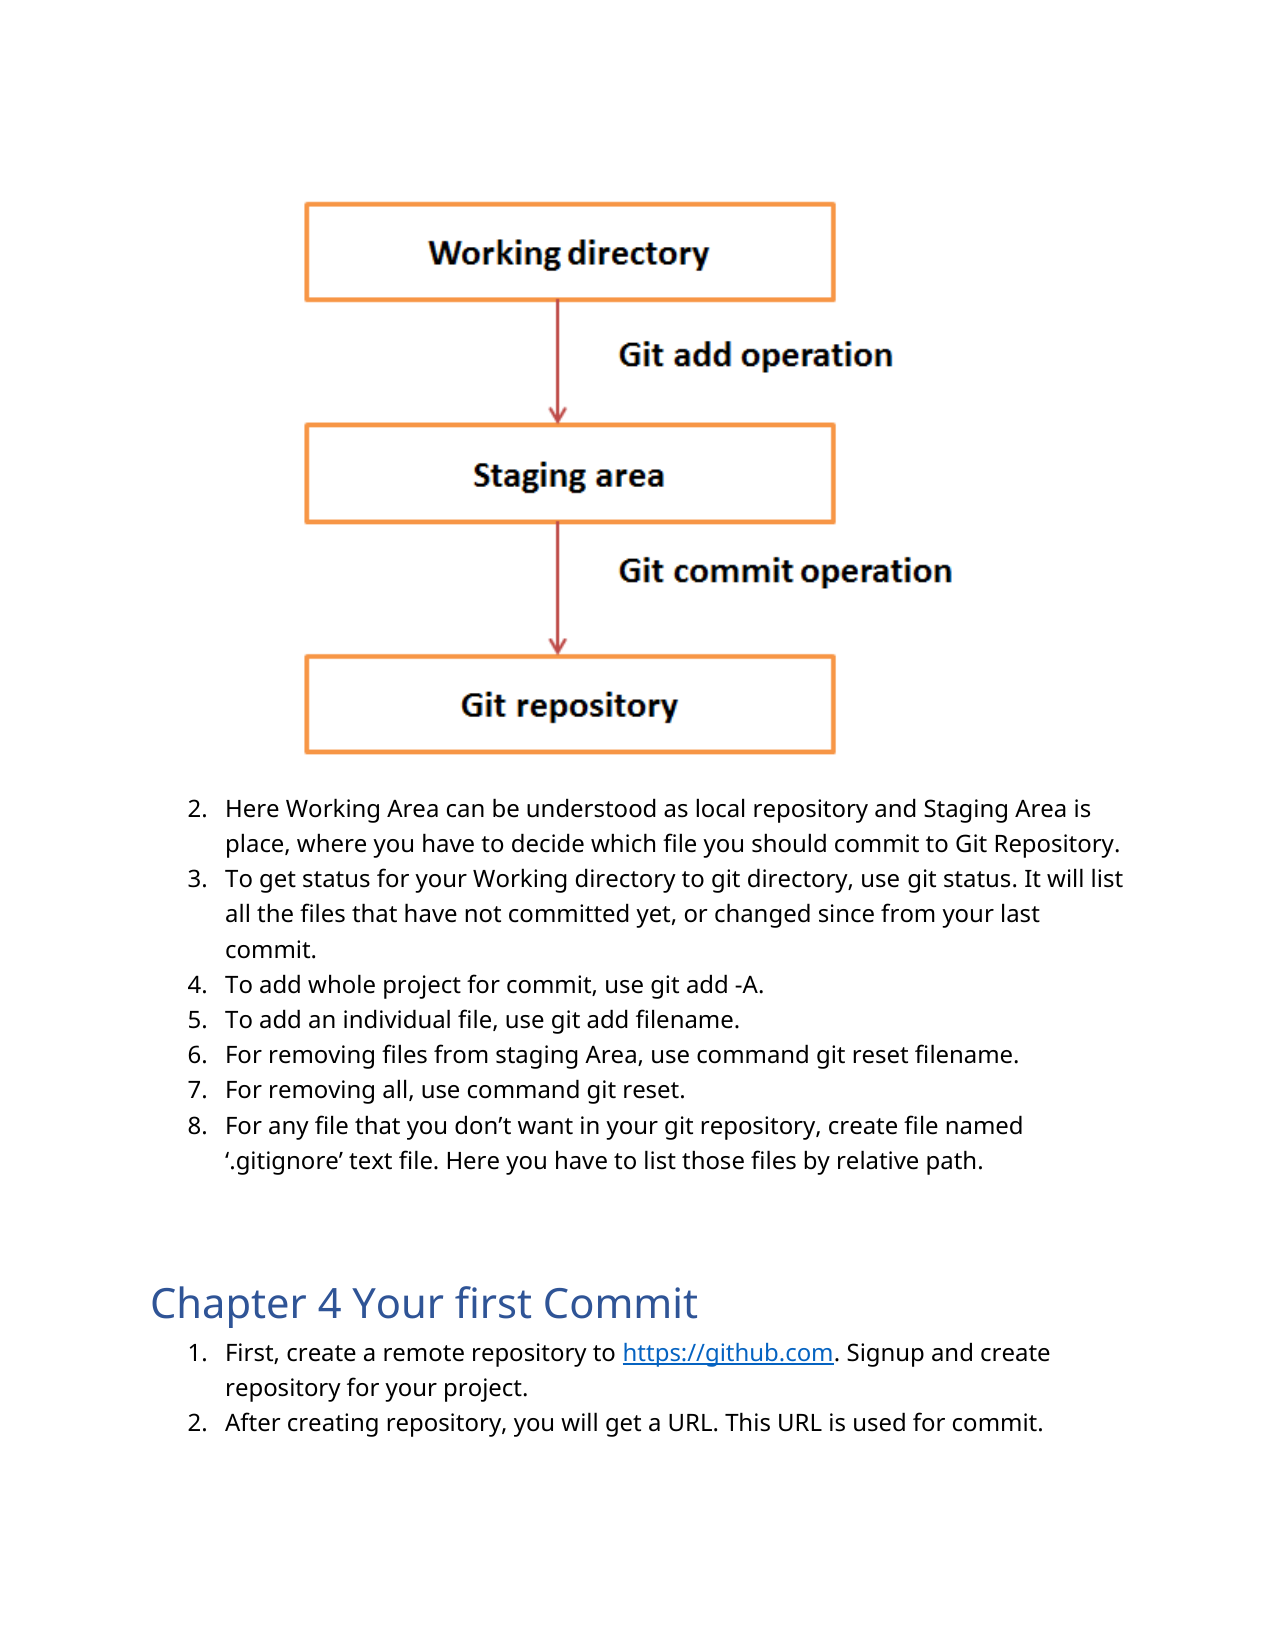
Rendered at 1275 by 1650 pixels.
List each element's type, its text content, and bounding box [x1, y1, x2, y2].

picture [225, 150, 972, 789]
list After creating repository, you will get a URL. This URL is used for commit. [187, 1406, 1125, 1439]
list To add an individual file, use git add filename. [187, 1003, 1125, 1036]
list For any file that you don’t want in your git repository, create file named ‘.gitignore’ text file. Here you have to list those files by relative path. [187, 1108, 1125, 1176]
list First, create a remote repository to https://github.com. Signup and create repository for your project. [187, 1336, 1125, 1403]
list For removing files from staging Area, use command git reset filename. [187, 1038, 1125, 1071]
list To get status for your Working directory to git directory, use git status. It will list all the files that have not committed yet, or changed since from your last commit. [187, 862, 1125, 965]
list For removing all, use command git reset. [187, 1073, 1125, 1106]
list To add whole project for commit, use git add -A. [187, 968, 1125, 1000]
list Here Working Area can be understood as local repository and Staging Area is place, where you have to decide which file you should commit to Git Repository. [187, 792, 1125, 859]
subtitle Chapter 4 Your first Commit [150, 1274, 1125, 1331]
